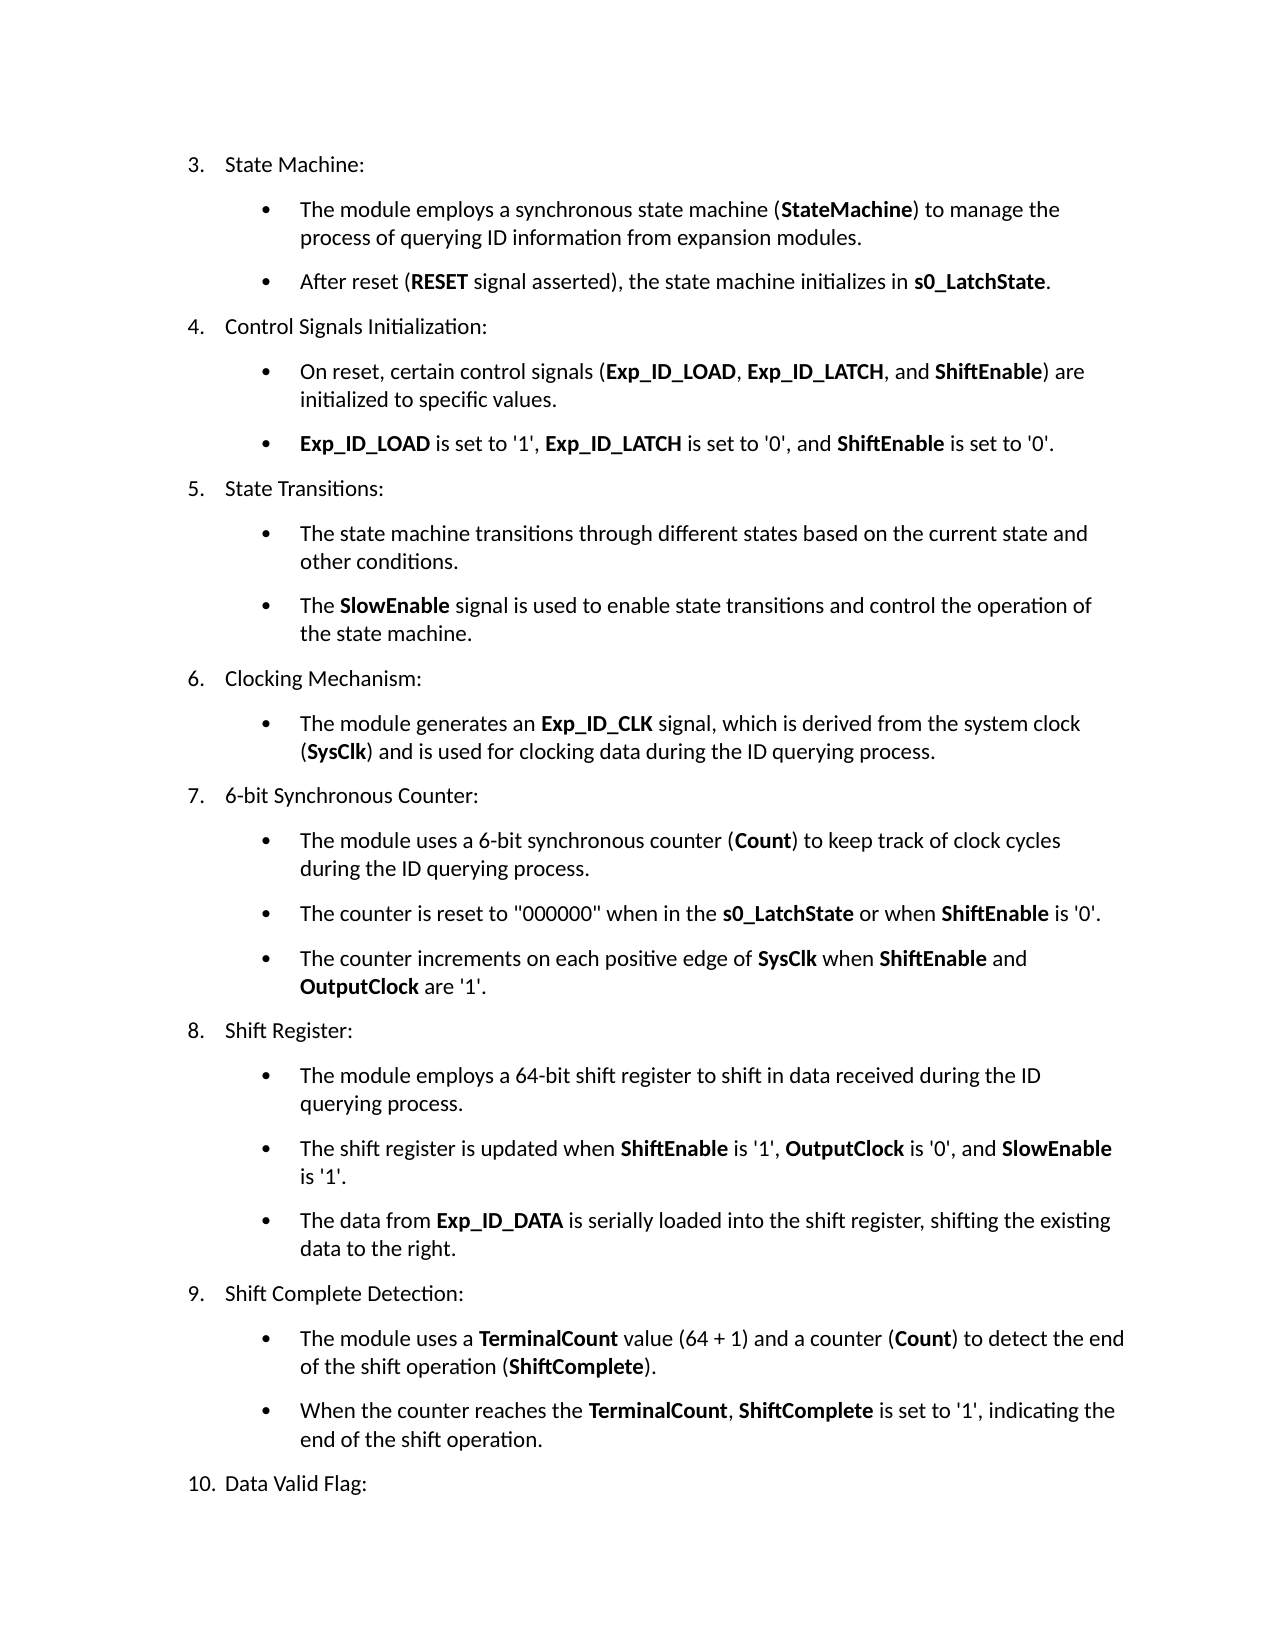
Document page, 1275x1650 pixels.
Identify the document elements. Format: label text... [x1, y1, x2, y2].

list The module employs a synchronous state machine (StateMachine) to manage the process of querying ID information from expansion modules. [262, 195, 1125, 251]
list Shift Register: [187, 1016, 1125, 1044]
list Shift Complete Detection: [187, 1279, 1125, 1307]
list When the counter reaches the TerminalCount, ShiftComplete is set to '1', indicating the end of the shift operation. [262, 1397, 1125, 1453]
list Data Valid Flag: [187, 1469, 1125, 1497]
list The data from Exp_ID_DATA is serially loaded into the shift register, shifting the existing data to the right. [262, 1207, 1125, 1263]
list The module employs a 64-bit shift register to shift in data received during the ID querying process. [262, 1061, 1125, 1117]
list State Machine: [187, 150, 1125, 178]
list State Transitions: [187, 474, 1125, 502]
list The state machine transitions through different states based on the current state and other conditions. [262, 519, 1125, 575]
list The module uses a 6-bit synchronous counter (Count) to keep track of clock cycles during the ID querying process. [262, 826, 1125, 882]
list Clocking Mechanism: [187, 664, 1125, 692]
list The SlowEnable signal is used to enable state transitions and control the operation of the state machine. [262, 592, 1125, 648]
list Control Signals Initialization: [187, 312, 1125, 340]
list The module uses a TerminalCount value (64 + 1) and a counter (Count) to detect the end of the shift operation (ShiftComplete). [262, 1324, 1125, 1380]
list The counter is reset to "000000" when in the s0_LatchState or when ShiftEnable is '0'. [262, 899, 1125, 927]
list The counter increments on each positive edge of SysClk when ShiftEnable and OutputClock are '1'. [262, 944, 1125, 1000]
list The shift register is updated when ShiftEnable is '1', OutputClock is '0', and SlowEnable is '1'. [262, 1134, 1125, 1190]
list Exp_ID_LOAD is set to '1', Exp_ID_LATCH is set to '0', and ShiftEnable is set to '0'. [262, 429, 1125, 457]
list 6-bit Synchronous Counter: [187, 782, 1125, 810]
list The module generates an Exp_ID_CLK signal, which is derived from the system clock (SysClk) and is used for clocking data during the ID querying process. [262, 709, 1125, 765]
list On reset, certain control signals (Exp_ID_LOAD, Exp_ID_LATCH, and ShiftEnable) are initialized to specific values. [262, 357, 1125, 413]
list After reset (RESET signal asserted), the state machine initializes in s0_LatchState. [262, 267, 1125, 295]
